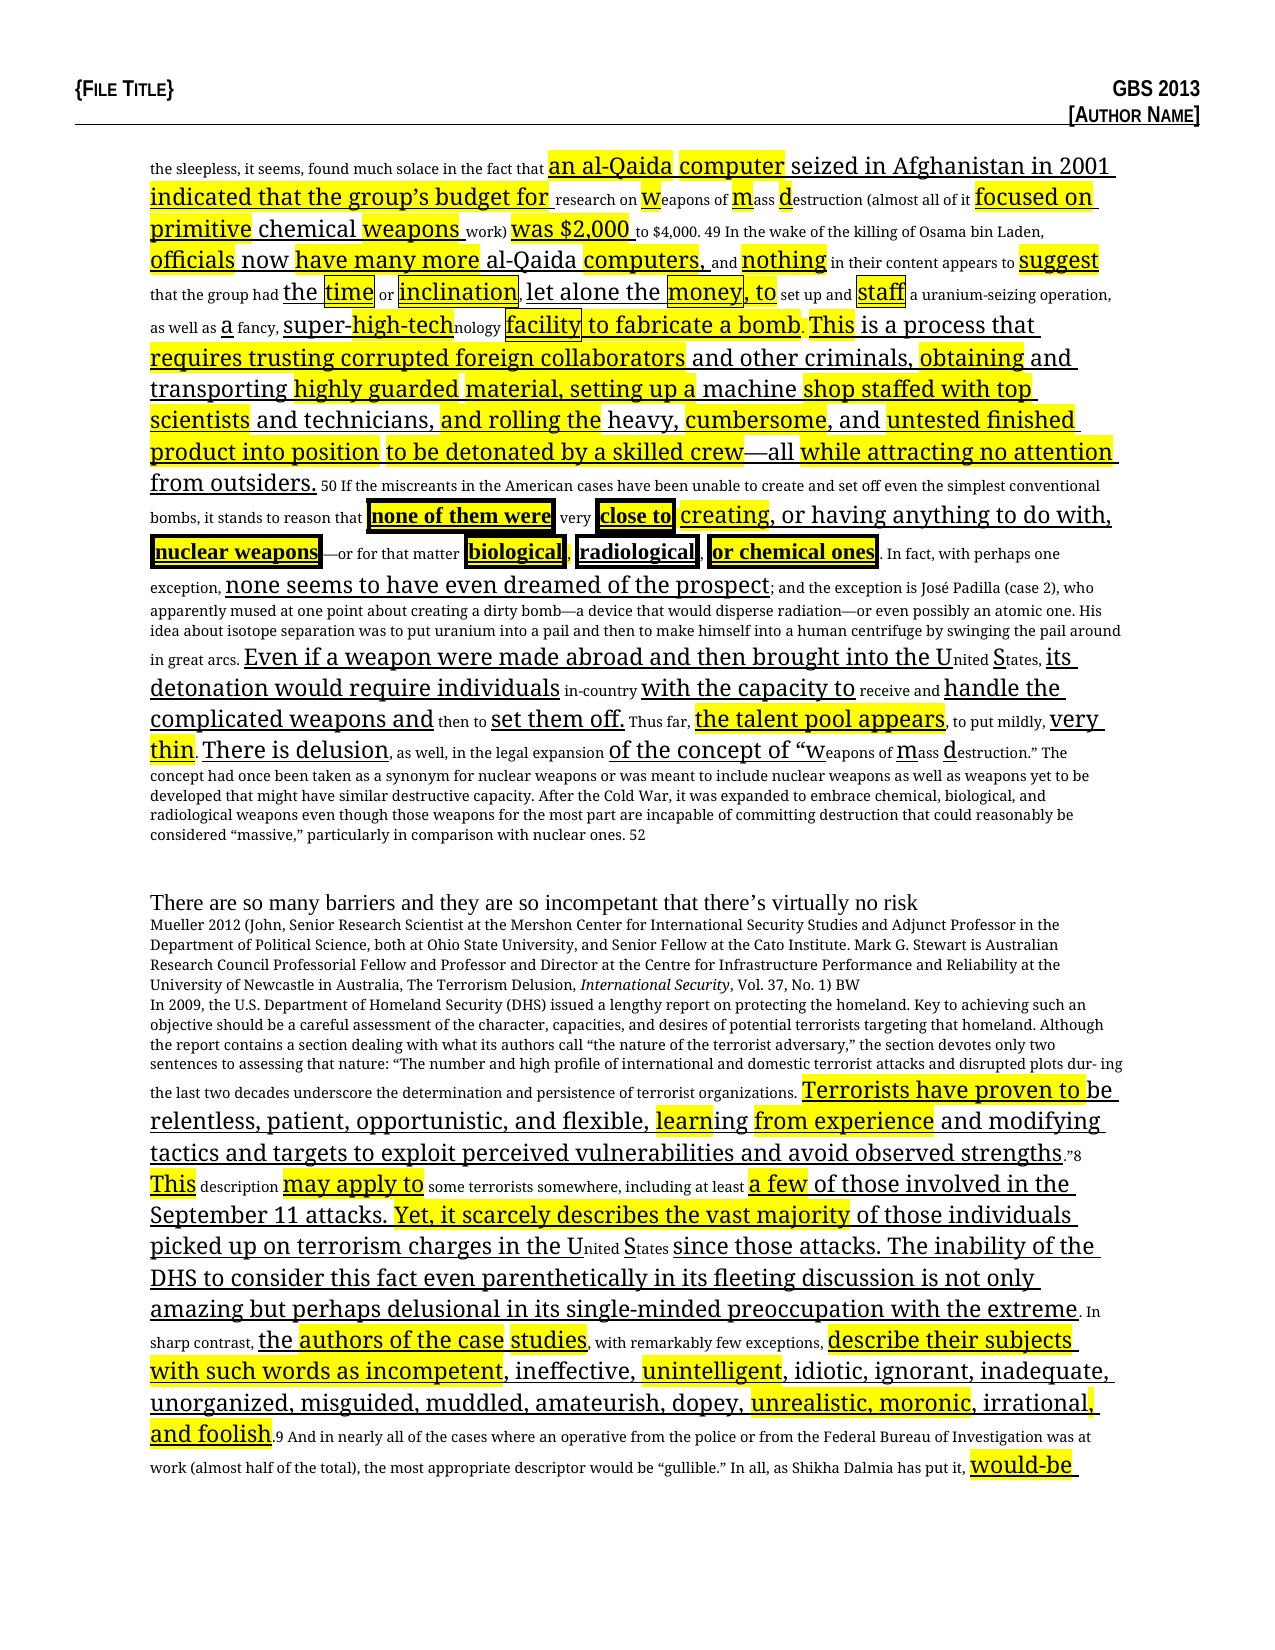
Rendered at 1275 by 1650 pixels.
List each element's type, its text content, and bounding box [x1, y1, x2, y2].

text Mueller 2012 (John, Senior Research Scientist at the Mershon Center for International Security Studies and Adjunct Professor in the Department of Political Science, both at Ohio State University, and Senior Fellow at the Cato Institute. Mark G. Stewart is Australian Research Council Professorial Fellow and Professor and Director at the Centre for Infrastructure Performance and Reliability at the University of Newcastle in Australia, The Terrorism Delusion, International Security, Vol. 37, No. 1) BW [150, 915, 1125, 994]
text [150, 994, 1125, 1480]
subtitle There are so many barriers and they are so incompetant that there’s virtually no risk [150, 888, 1125, 915]
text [150, 150, 1125, 845]
